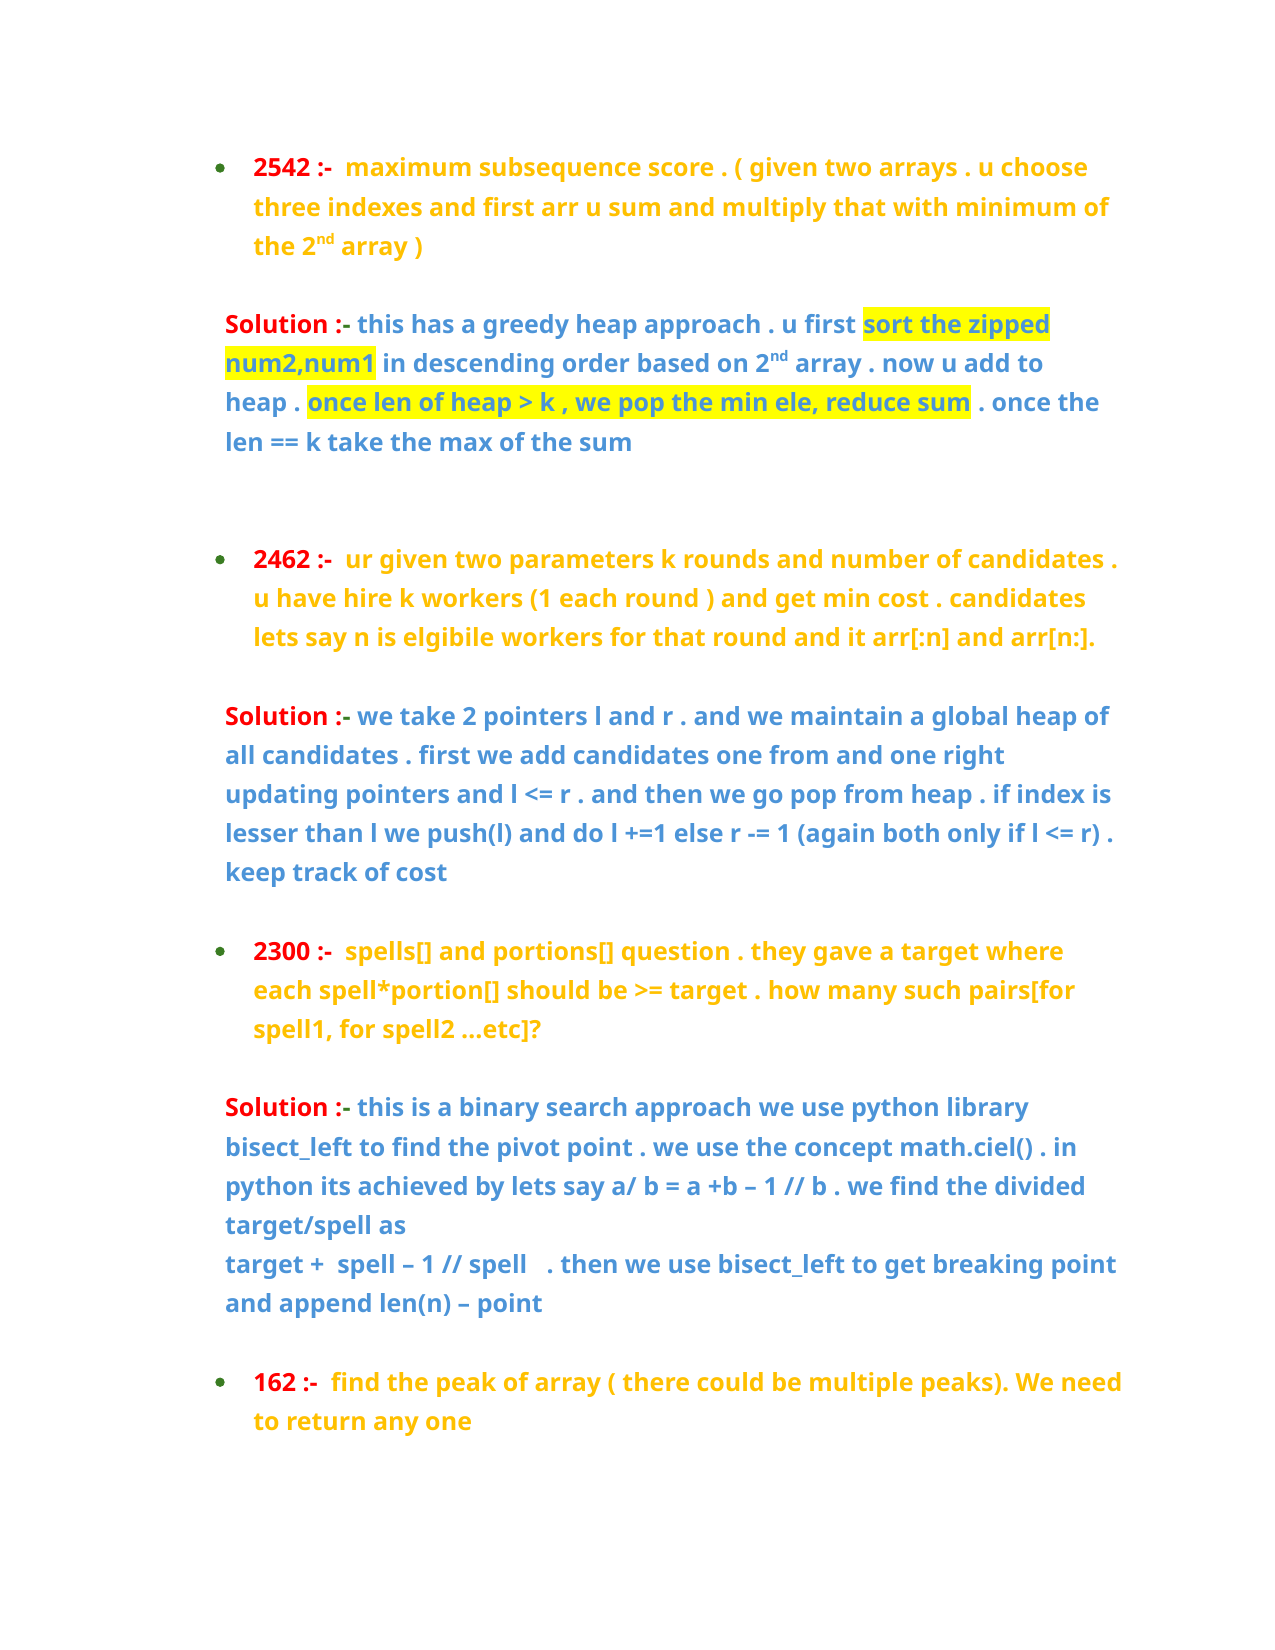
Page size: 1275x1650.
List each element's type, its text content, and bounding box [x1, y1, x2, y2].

list Solution :- we take 2 pointers l and r . and we maintain a global heap of all candidates . first we add candidates one from and one right updating pointers and l <= r . and then we go pop from heap . if index is lesser than l we push(l) and do l +=1 else r -= 1 (again both only if l <= r) . keep track of cost [225, 698, 1125, 889]
list Solution :- this is a binary search approach we use python library bisect_left to find the pivot point . we use the concept math.ciel() . in python its achieved by lets say a/ b = a +b – 1 // b . we find the divided target/spell as [225, 1090, 1125, 1242]
list Solution :- this has a greedy heap approach . u first sort the zipped num2,num1 in descending order based on 2nd array . now u add to heap . once len of heap > k , we pop the min ele, reduce sum . once the len == k take the max of the sum [225, 307, 1125, 458]
list 162 :- find the peak of array ( there could be multiple peaks). We need to return any one [216, 1364, 1125, 1437]
list 2300 :- spells[] and portions[] question . they gave a target where each spell*portion[] should be >= target . how many such pairs[for spell1, for spell2 …etc]? [216, 933, 1125, 1046]
list 2462 :- ur given two parameters k rounds and number of candidates . u have hire k workers (1 each round ) and get min cost . candidates lets say n is elgibile workers for that round and it arr[:n] and arr[n:]. [216, 542, 1125, 654]
list 2542 :- maximum subsequence score . ( given two arrays . u choose three indexes and first arr u sum and multiply that with minimum of the 2nd array ) [216, 150, 1125, 262]
list target + spell – 1 // spell . then we use bisect_left to get breaking point and append len(n) – point [225, 1247, 1125, 1320]
